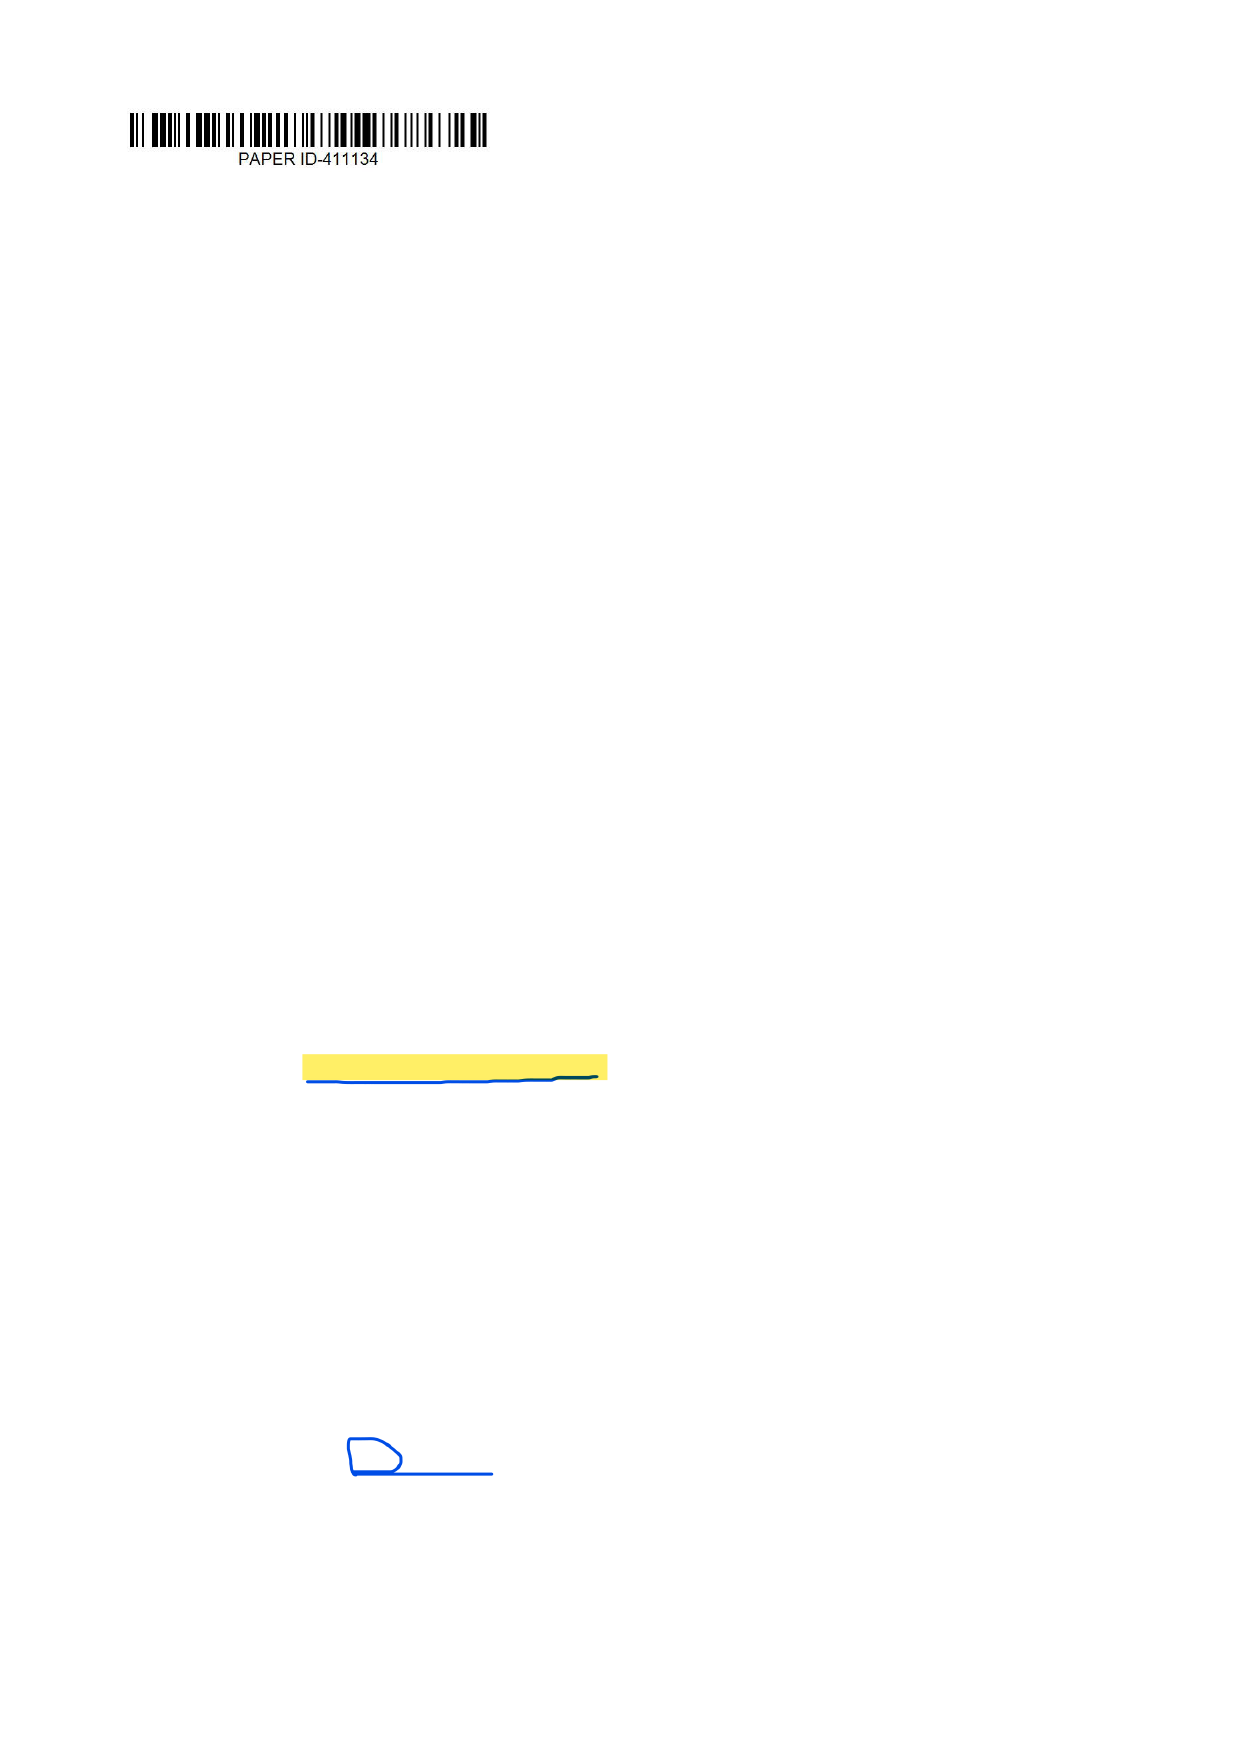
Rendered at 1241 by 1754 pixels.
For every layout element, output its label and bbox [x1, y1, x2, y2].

picture [302, 1054, 609, 1086]
picture [106, 108, 502, 172]
picture [345, 1435, 494, 1477]
